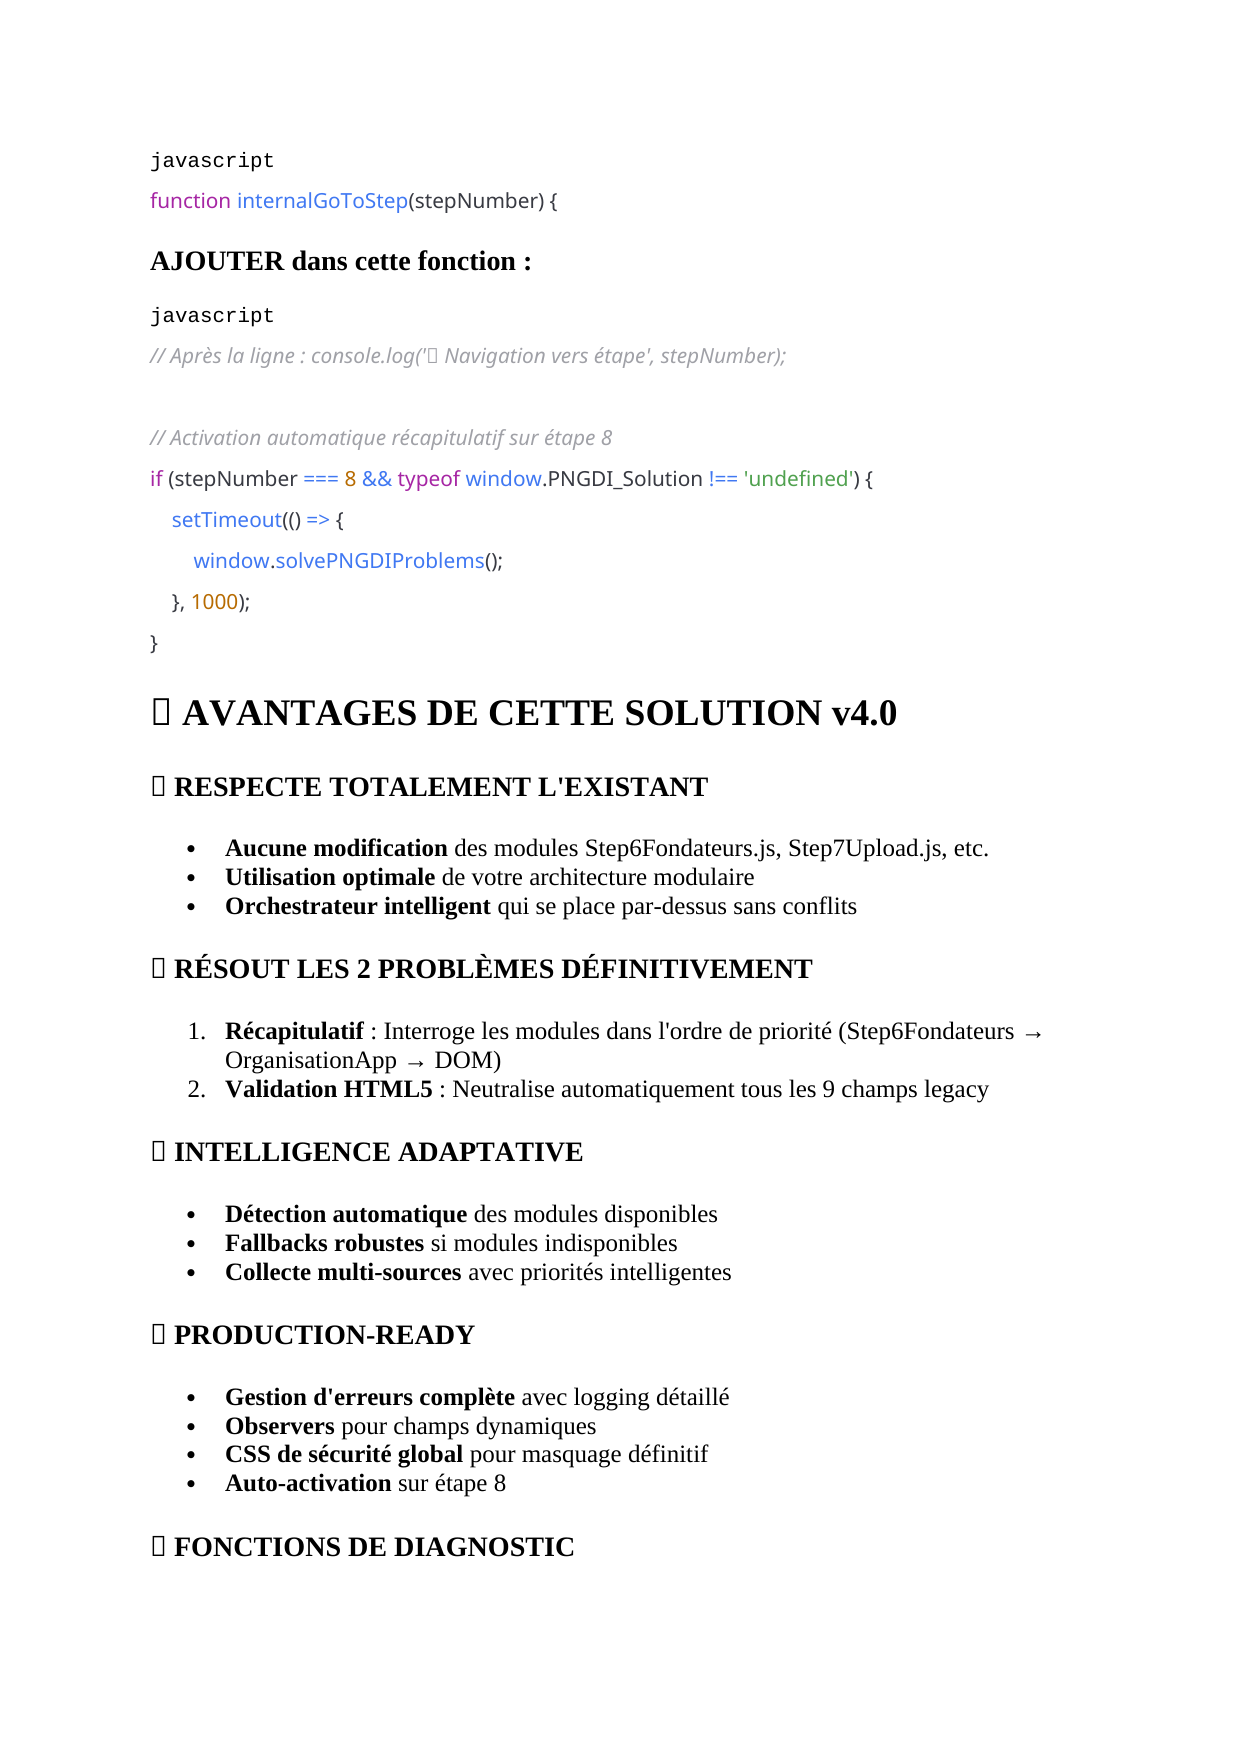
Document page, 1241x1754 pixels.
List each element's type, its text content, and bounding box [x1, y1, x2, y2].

list CSS de sécurité global pour masquage définitif [187, 1439, 1090, 1468]
text ✅ FONCTIONS DE DIAGNOSTIC [150, 1526, 1090, 1564]
text ✅ INTELLIGENCE ADAPTATIVE [150, 1132, 1090, 1170]
list Détection automatique des modules disponibles [187, 1199, 1090, 1228]
list Collecte multi-sources avec priorités intelligentes [187, 1257, 1090, 1285]
text javascript [150, 150, 1090, 174]
text AJOUTER dans cette fonction : [150, 244, 1090, 276]
text } [150, 628, 1090, 656]
list Fallbacks robustes si modules indisponibles [187, 1228, 1090, 1257]
text 🎯 AVANTAGES DE CETTE SOLUTION v4.0 [150, 686, 1090, 737]
text window.solvePNGDIProblems(); [150, 546, 1090, 574]
list Aucune modification des modules Step6Fondateurs.js, Step7Upload.js, etc. [187, 833, 1090, 862]
list Validation HTML5 : Neutralise automatiquement tous les 9 champs legacy [187, 1074, 1090, 1102]
text ✅ RÉSOUT LES 2 PROBLÈMES DÉFINITIVEMENT [150, 949, 1090, 987]
list Observers pour champs dynamiques [187, 1411, 1090, 1439]
text ✅ RESPECTE TOTALEMENT L'EXISTANT [150, 766, 1090, 804]
list Récapitulatif : Interroge les modules dans l'ordre de priorité (Step6Fondateurs → OrganisationApp → DOM) [187, 1016, 1090, 1074]
text ✅ PRODUCTION-READY [150, 1314, 1090, 1353]
text // Activation automatique récapitulatif sur étape 8 [150, 423, 1090, 452]
list Gestion d'erreurs complète avec logging détaillé [187, 1382, 1090, 1411]
text function internalGoToStep(stepNumber) { [150, 186, 1090, 214]
text javascript [150, 305, 1090, 329]
text setTimeout(() => { [150, 505, 1090, 534]
text if (stepNumber === 8 && typeof window.PNGDI_Solution !== 'undefined') { [150, 464, 1090, 493]
list Orchestrateur intelligent qui se place par-dessus sans conflits [187, 891, 1090, 919]
list Auto-activation sur étape 8 [187, 1468, 1090, 1497]
text }, 1000); [150, 587, 1090, 616]
text // Après la ligne : console.log('🎯 Navigation vers étape', stepNumber); [150, 341, 1090, 370]
list Utilisation optimale de votre architecture modulaire [187, 862, 1090, 891]
